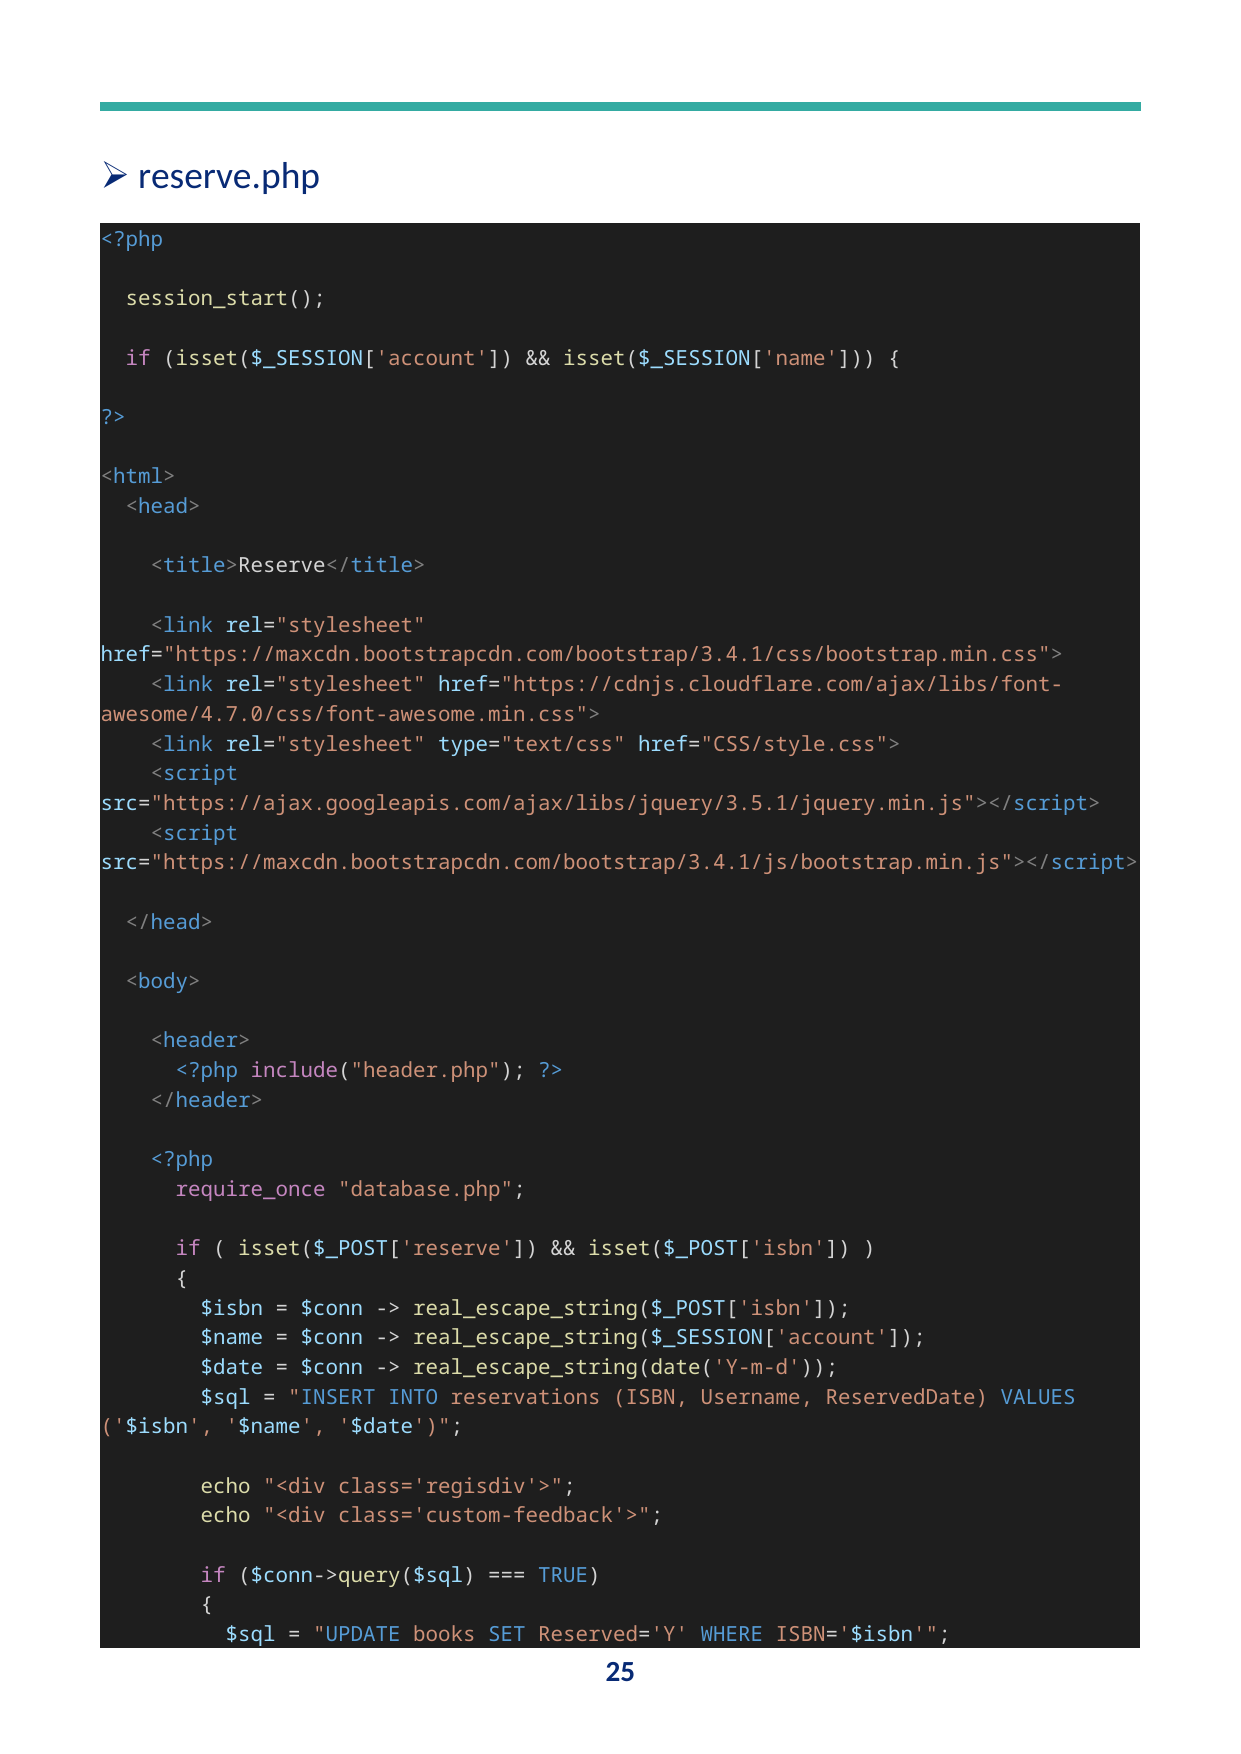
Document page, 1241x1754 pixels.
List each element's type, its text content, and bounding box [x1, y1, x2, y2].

text ?> [100, 401, 1140, 431]
text if ( isset($_POST['reserve']) && isset($_POST['isbn']) ) [100, 1232, 1140, 1262]
text $isbn = $conn -> real_escape_string($_POST['isbn']); [100, 1291, 1140, 1321]
text <header> [100, 1024, 1140, 1054]
text $sql = "INSERT INTO reservations (ISBN, Username, ReservedDate) VALUES ('$isbn', '$name', '$date')"; [100, 1381, 1140, 1440]
text <link rel="stylesheet" type="text/css" href="CSS/style.css"> [100, 727, 1140, 757]
text session_start(); [100, 282, 1140, 312]
text if (isset($_SESSION['account']) && isset($_SESSION['name'])) { [100, 341, 1140, 371]
text <body> [100, 965, 1140, 994]
text <title>Reserve</title> [100, 549, 1140, 579]
subtitle reserve.php [100, 152, 1140, 198]
text echo "<div class='regisdiv'>"; [100, 1469, 1140, 1499]
text <script src="https://maxcdn.bootstrapcdn.com/bootstrap/3.4.1/js/bootstrap.min.js"></script> [100, 816, 1140, 876]
text <html> [100, 460, 1140, 490]
text <head> [100, 490, 1140, 519]
text <link rel="stylesheet" href="https://cdnjs.cloudflare.com/ajax/libs/font-awesome/4.7.0/css/font-awesome.min.css"> [100, 668, 1140, 727]
text echo "<div class='custom-feedback'>"; [100, 1499, 1140, 1529]
text $date = $conn -> real_escape_string(date('Y-m-d')); [100, 1351, 1140, 1381]
text <?php include("header.php"); ?> [100, 1054, 1140, 1084]
text <?php [100, 1143, 1140, 1173]
text require_once "database.php"; [100, 1173, 1140, 1202]
text if ($conn->query($sql) === TRUE) [100, 1559, 1140, 1588]
text </header> [100, 1084, 1140, 1113]
text $sql = "UPDATE books SET Reserved='Y' WHERE ISBN='$isbn'"; [100, 1618, 1140, 1648]
text { [100, 1262, 1140, 1291]
text <?php [100, 223, 1140, 252]
text <link rel="stylesheet" href="https://maxcdn.bootstrapcdn.com/bootstrap/3.4.1/css/bootstrap.min.css"> [100, 609, 1140, 668]
text <script src="https://ajax.googleapis.com/ajax/libs/jquery/3.5.1/jquery.min.js"></script> [100, 757, 1140, 816]
text { [100, 1588, 1140, 1618]
text </head> [100, 906, 1140, 935]
text $name = $conn -> real_escape_string($_SESSION['account']); [100, 1321, 1140, 1351]
